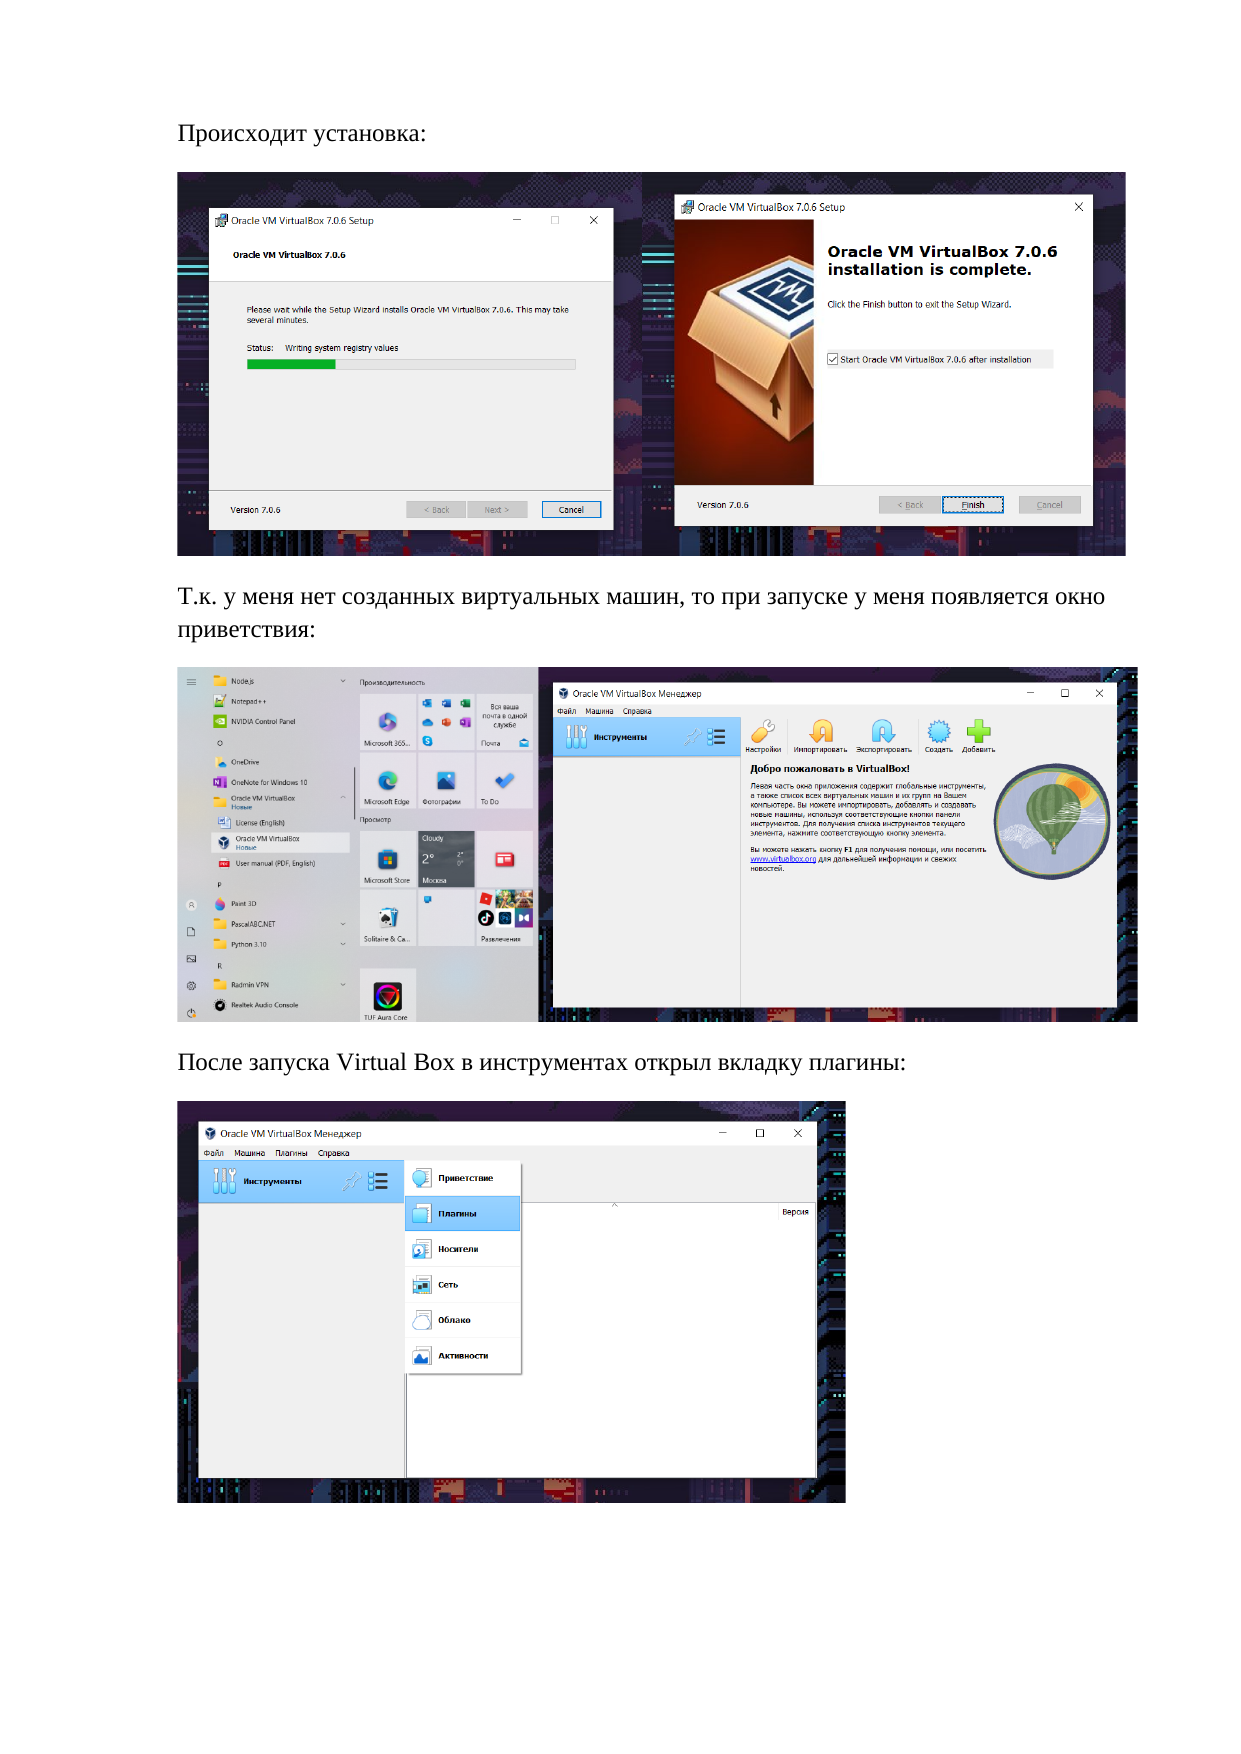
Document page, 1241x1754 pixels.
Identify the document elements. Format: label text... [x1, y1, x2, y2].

text Происходит установка: [177, 118, 1152, 147]
text После запуска Virtual Box в инструментах открыл вкладку плагины: [177, 1047, 1152, 1076]
text Т.к. у меня нет созданных виртуальных машин, то при запуске у меня появляется окно приветствия: [177, 581, 1152, 643]
picture [177, 667, 1138, 1022]
picture [177, 1101, 846, 1503]
picture [177, 172, 1126, 556]
